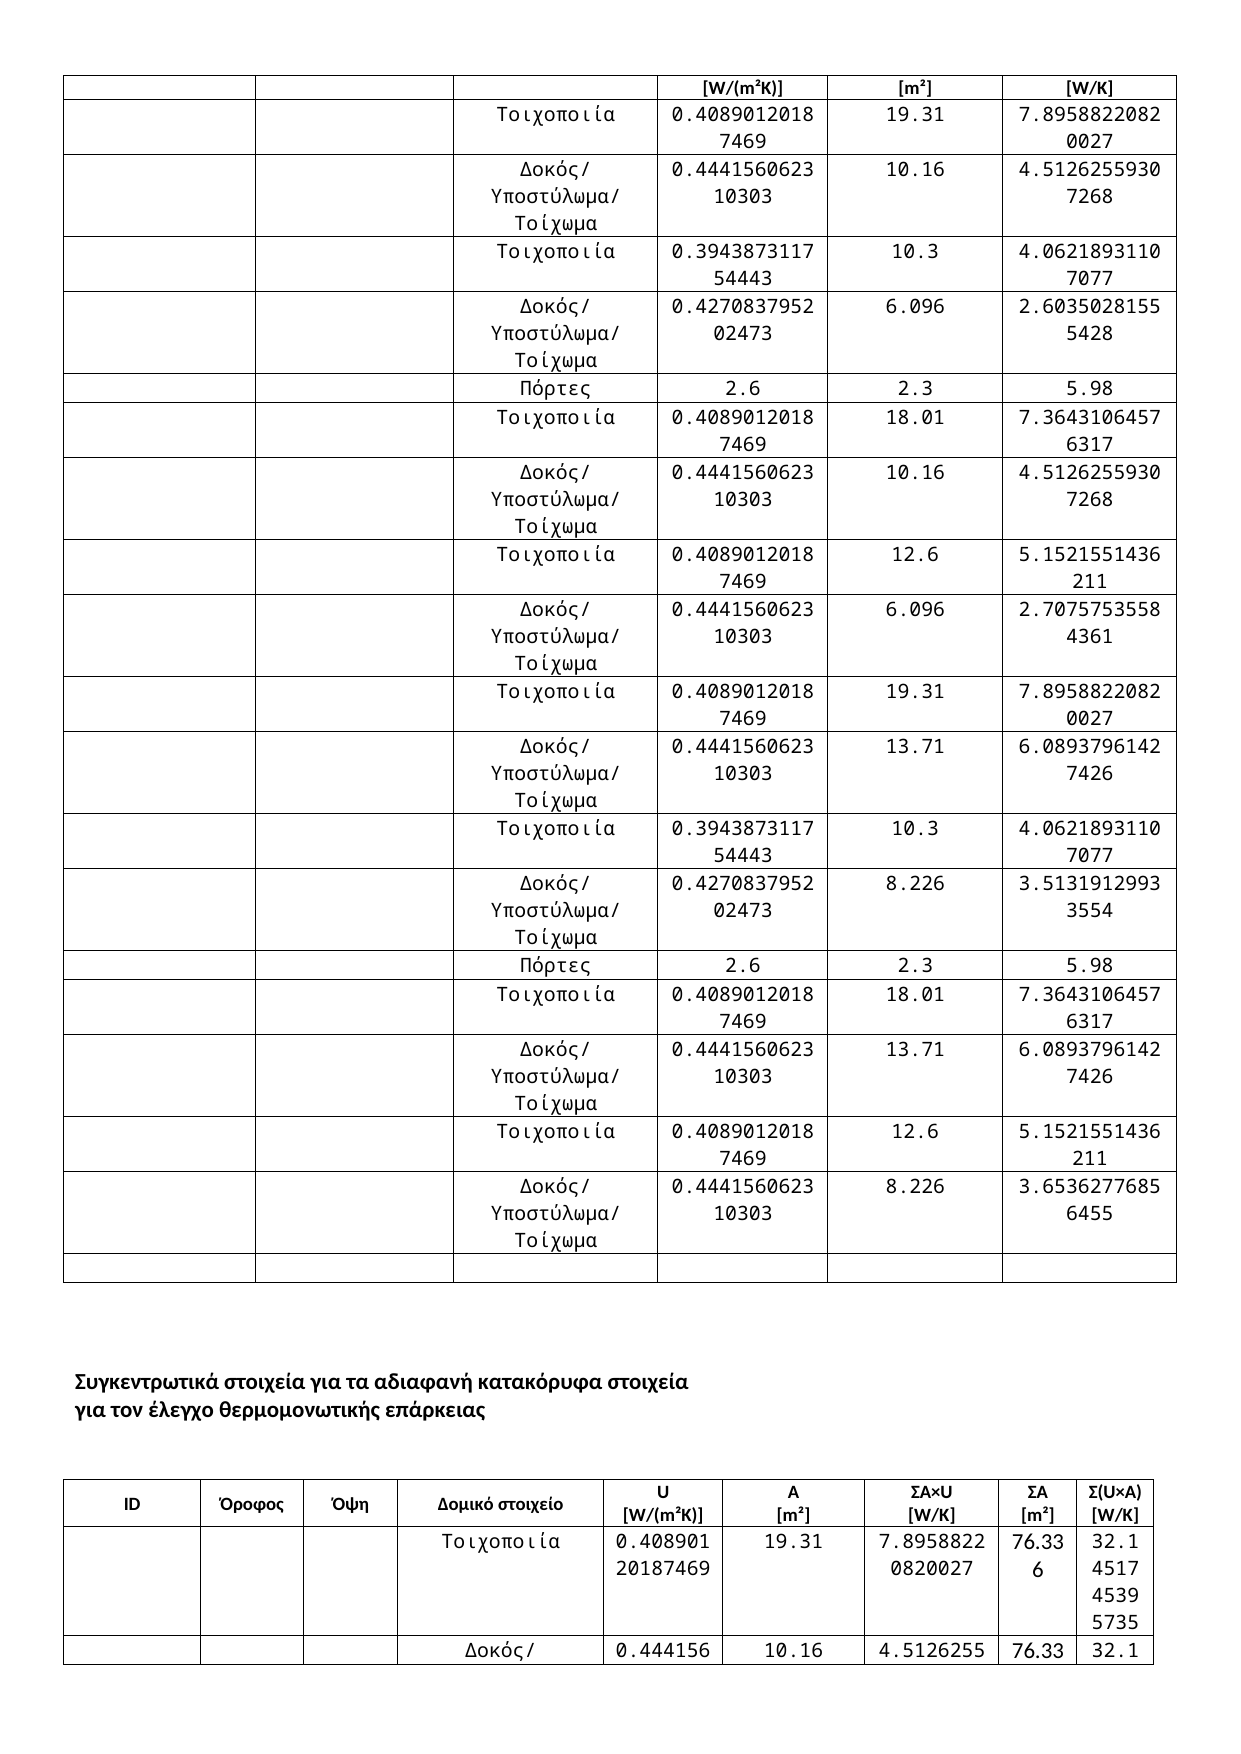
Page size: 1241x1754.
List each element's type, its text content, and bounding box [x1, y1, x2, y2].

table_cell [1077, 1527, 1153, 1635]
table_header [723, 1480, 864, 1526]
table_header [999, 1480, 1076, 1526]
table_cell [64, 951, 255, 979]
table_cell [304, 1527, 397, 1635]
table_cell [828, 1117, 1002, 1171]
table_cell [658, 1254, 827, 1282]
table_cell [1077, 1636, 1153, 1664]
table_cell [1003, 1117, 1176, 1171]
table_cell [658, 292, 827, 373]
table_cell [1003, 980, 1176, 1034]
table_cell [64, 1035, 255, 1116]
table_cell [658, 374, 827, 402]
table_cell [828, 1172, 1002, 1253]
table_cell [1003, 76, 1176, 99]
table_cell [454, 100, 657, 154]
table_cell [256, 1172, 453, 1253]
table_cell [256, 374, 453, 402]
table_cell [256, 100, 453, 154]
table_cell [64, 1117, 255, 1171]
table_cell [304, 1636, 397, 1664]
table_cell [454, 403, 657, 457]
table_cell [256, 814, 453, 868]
text για τον έλεγχο θερμομονωτικής επάρκειας [75, 1395, 1165, 1423]
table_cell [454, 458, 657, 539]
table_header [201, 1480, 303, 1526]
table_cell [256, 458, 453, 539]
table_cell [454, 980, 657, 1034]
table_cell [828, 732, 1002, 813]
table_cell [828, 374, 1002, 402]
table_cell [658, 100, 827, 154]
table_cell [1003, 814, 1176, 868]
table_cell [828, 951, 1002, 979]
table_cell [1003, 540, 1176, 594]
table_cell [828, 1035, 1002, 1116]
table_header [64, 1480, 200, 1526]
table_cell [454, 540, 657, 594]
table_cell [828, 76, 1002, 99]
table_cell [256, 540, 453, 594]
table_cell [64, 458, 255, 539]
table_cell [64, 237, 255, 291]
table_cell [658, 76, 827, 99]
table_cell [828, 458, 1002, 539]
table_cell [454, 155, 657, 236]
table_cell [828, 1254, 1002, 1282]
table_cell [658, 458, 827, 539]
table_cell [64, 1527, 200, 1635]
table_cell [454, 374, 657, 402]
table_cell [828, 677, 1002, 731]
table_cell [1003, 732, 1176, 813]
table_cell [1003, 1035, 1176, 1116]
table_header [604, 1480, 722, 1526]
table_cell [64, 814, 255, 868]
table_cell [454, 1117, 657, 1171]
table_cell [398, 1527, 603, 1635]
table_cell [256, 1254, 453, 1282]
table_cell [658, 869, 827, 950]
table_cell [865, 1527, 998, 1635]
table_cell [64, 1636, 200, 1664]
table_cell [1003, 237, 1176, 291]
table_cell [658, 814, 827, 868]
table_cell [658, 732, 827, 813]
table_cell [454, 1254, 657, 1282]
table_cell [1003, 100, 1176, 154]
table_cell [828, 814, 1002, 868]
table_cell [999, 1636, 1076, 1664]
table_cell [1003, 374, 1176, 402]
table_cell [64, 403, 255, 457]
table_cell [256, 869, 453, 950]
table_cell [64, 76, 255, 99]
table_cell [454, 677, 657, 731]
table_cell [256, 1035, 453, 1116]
text Συγκεντρωτικά στοιχεία για τα αδιαφανή κατακόρυφα στοιχεία [75, 1367, 1165, 1395]
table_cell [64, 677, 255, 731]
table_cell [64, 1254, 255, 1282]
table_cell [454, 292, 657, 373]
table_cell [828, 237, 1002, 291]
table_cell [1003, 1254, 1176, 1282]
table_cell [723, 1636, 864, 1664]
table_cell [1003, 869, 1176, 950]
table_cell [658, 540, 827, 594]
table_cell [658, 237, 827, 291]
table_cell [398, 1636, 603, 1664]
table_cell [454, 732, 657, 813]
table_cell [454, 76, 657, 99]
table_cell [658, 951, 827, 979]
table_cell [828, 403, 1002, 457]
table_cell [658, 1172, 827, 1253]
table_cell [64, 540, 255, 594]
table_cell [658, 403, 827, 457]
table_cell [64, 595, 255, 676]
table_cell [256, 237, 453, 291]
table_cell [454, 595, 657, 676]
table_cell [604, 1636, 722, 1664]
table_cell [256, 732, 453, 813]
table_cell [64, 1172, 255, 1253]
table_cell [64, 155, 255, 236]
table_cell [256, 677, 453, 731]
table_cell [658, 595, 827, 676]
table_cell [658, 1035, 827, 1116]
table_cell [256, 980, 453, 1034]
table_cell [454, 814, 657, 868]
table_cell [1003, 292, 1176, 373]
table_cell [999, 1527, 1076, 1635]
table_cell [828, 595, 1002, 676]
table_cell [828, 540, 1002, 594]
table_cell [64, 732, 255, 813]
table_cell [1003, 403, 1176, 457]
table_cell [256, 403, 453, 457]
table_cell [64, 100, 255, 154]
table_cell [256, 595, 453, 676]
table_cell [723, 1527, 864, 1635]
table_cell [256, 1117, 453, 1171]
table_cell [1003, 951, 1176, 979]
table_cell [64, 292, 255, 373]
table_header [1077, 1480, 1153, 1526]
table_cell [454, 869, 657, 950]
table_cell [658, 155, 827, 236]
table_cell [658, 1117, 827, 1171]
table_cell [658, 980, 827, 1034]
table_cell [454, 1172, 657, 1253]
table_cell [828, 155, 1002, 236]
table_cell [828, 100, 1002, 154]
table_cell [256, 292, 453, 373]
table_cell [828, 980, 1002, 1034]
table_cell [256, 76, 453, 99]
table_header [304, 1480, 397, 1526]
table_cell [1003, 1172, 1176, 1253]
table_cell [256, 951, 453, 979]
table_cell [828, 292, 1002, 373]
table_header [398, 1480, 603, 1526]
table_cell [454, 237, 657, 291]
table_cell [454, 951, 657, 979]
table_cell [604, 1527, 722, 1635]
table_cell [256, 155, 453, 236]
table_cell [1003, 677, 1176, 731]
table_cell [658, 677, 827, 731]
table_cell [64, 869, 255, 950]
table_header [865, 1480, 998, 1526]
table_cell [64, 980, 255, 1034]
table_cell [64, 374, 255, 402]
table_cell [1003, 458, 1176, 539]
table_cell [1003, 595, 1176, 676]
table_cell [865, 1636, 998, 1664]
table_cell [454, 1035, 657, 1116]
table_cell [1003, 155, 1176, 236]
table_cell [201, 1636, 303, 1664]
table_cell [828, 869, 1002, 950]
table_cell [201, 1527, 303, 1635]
